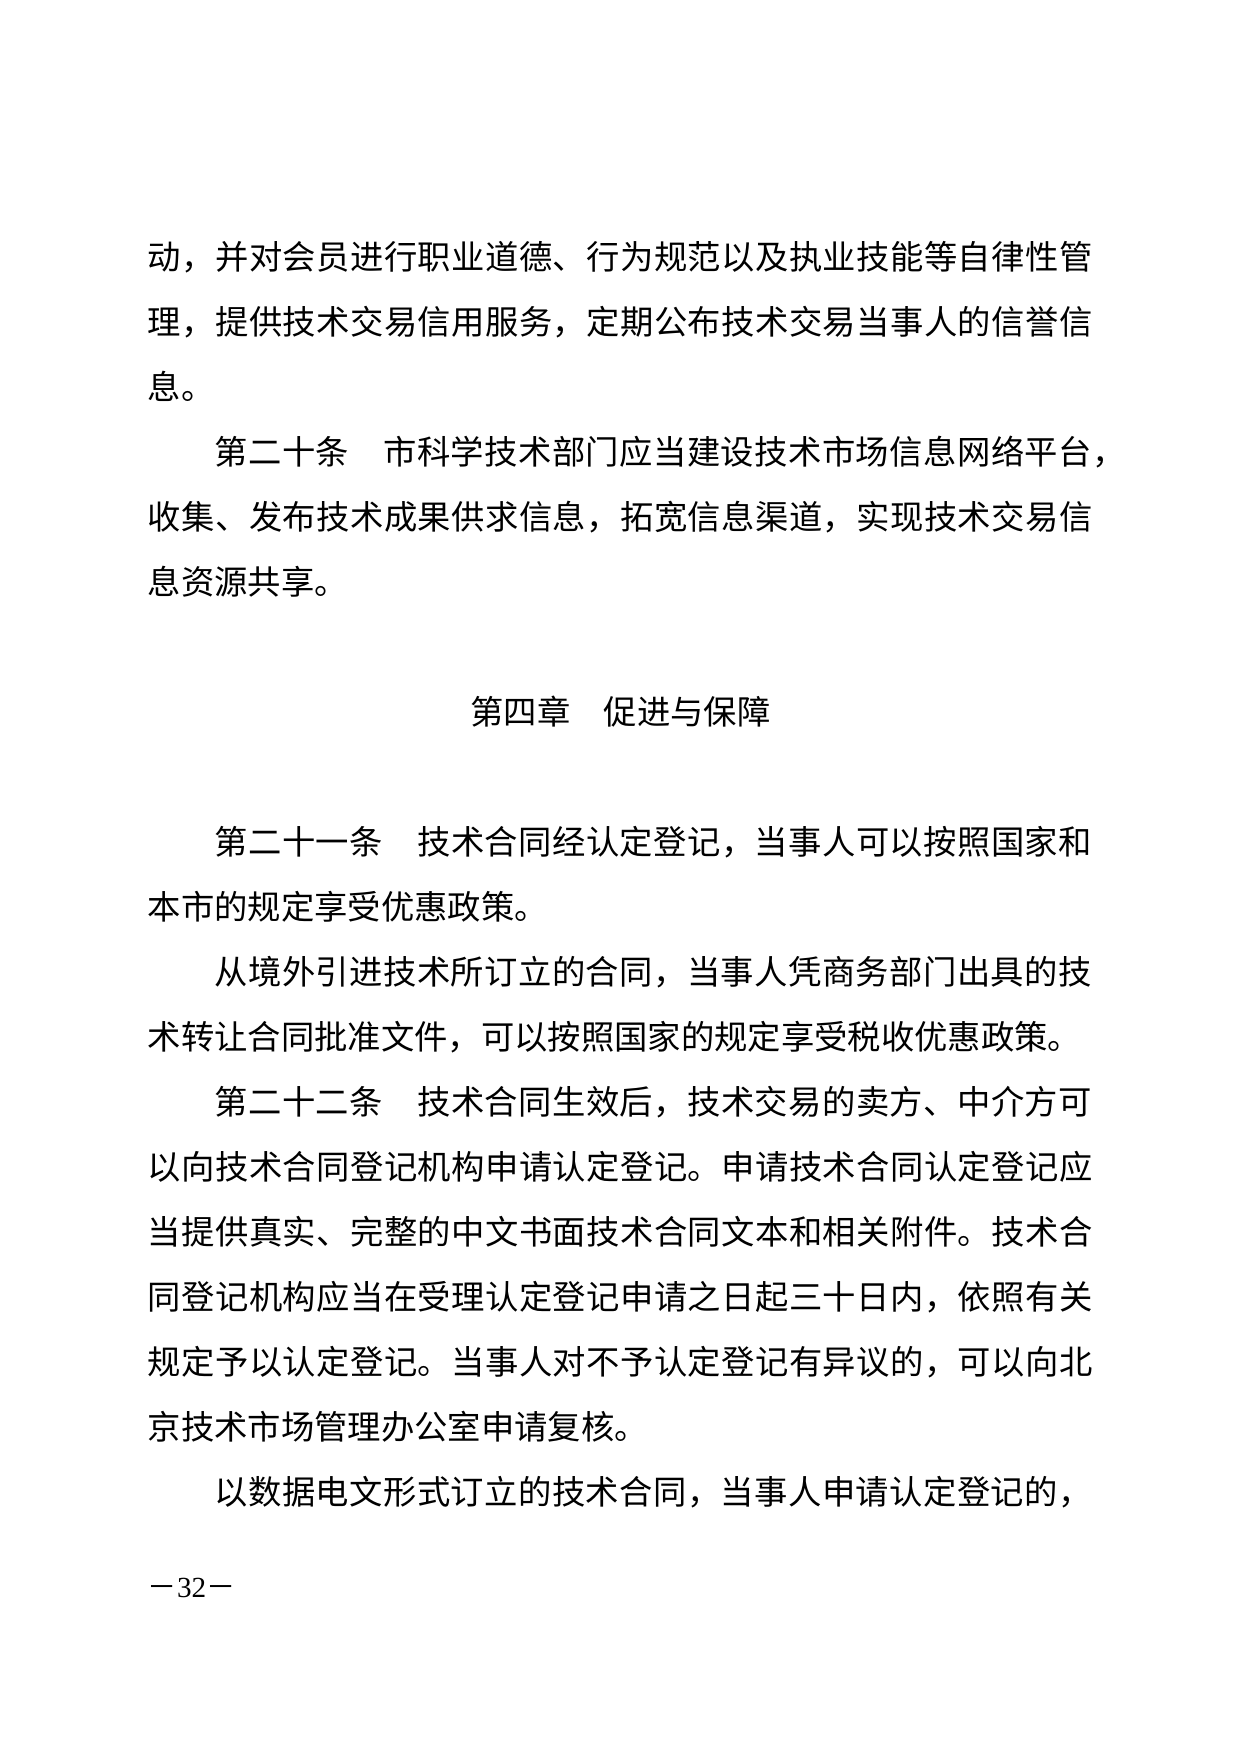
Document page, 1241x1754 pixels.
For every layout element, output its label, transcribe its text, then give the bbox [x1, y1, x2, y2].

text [148, 222, 1092, 417]
text 第二十二条 技术合同生效后，技术交易的卖方、中介方可以向技术合同登记机构申请认定登记。申请技术合同认定登记应当提供真实、完整的中文书面技术合同文本和相关附件。技术合同登记机构应当在受理认定登记申请之日起三十日内，依照有关规定予以认定登记。当事人对不予认定登记有异议的，可以向北京技术市场管理办公室申请复核。 [148, 1067, 1092, 1457]
text 第二十一条 技术合同经认定登记，当事人可以按照国家和本市的规定享受优惠政策。 [148, 807, 1092, 937]
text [148, 1457, 1092, 1522]
text 从境外引进技术所订立的合同，当事人凭商务部门出具的技术转让合同批准文件，可以按照国家的规定享受税收优惠政策。 [148, 937, 1092, 1067]
text 第二十条 市科学技术部门应当建设技术市场信息网络平台，收集、发布技术成果供求信息，拓宽信息渠道，实现技术交易信息资源共享。 [148, 417, 1092, 612]
text 第四章 促进与保障 [148, 677, 1092, 742]
